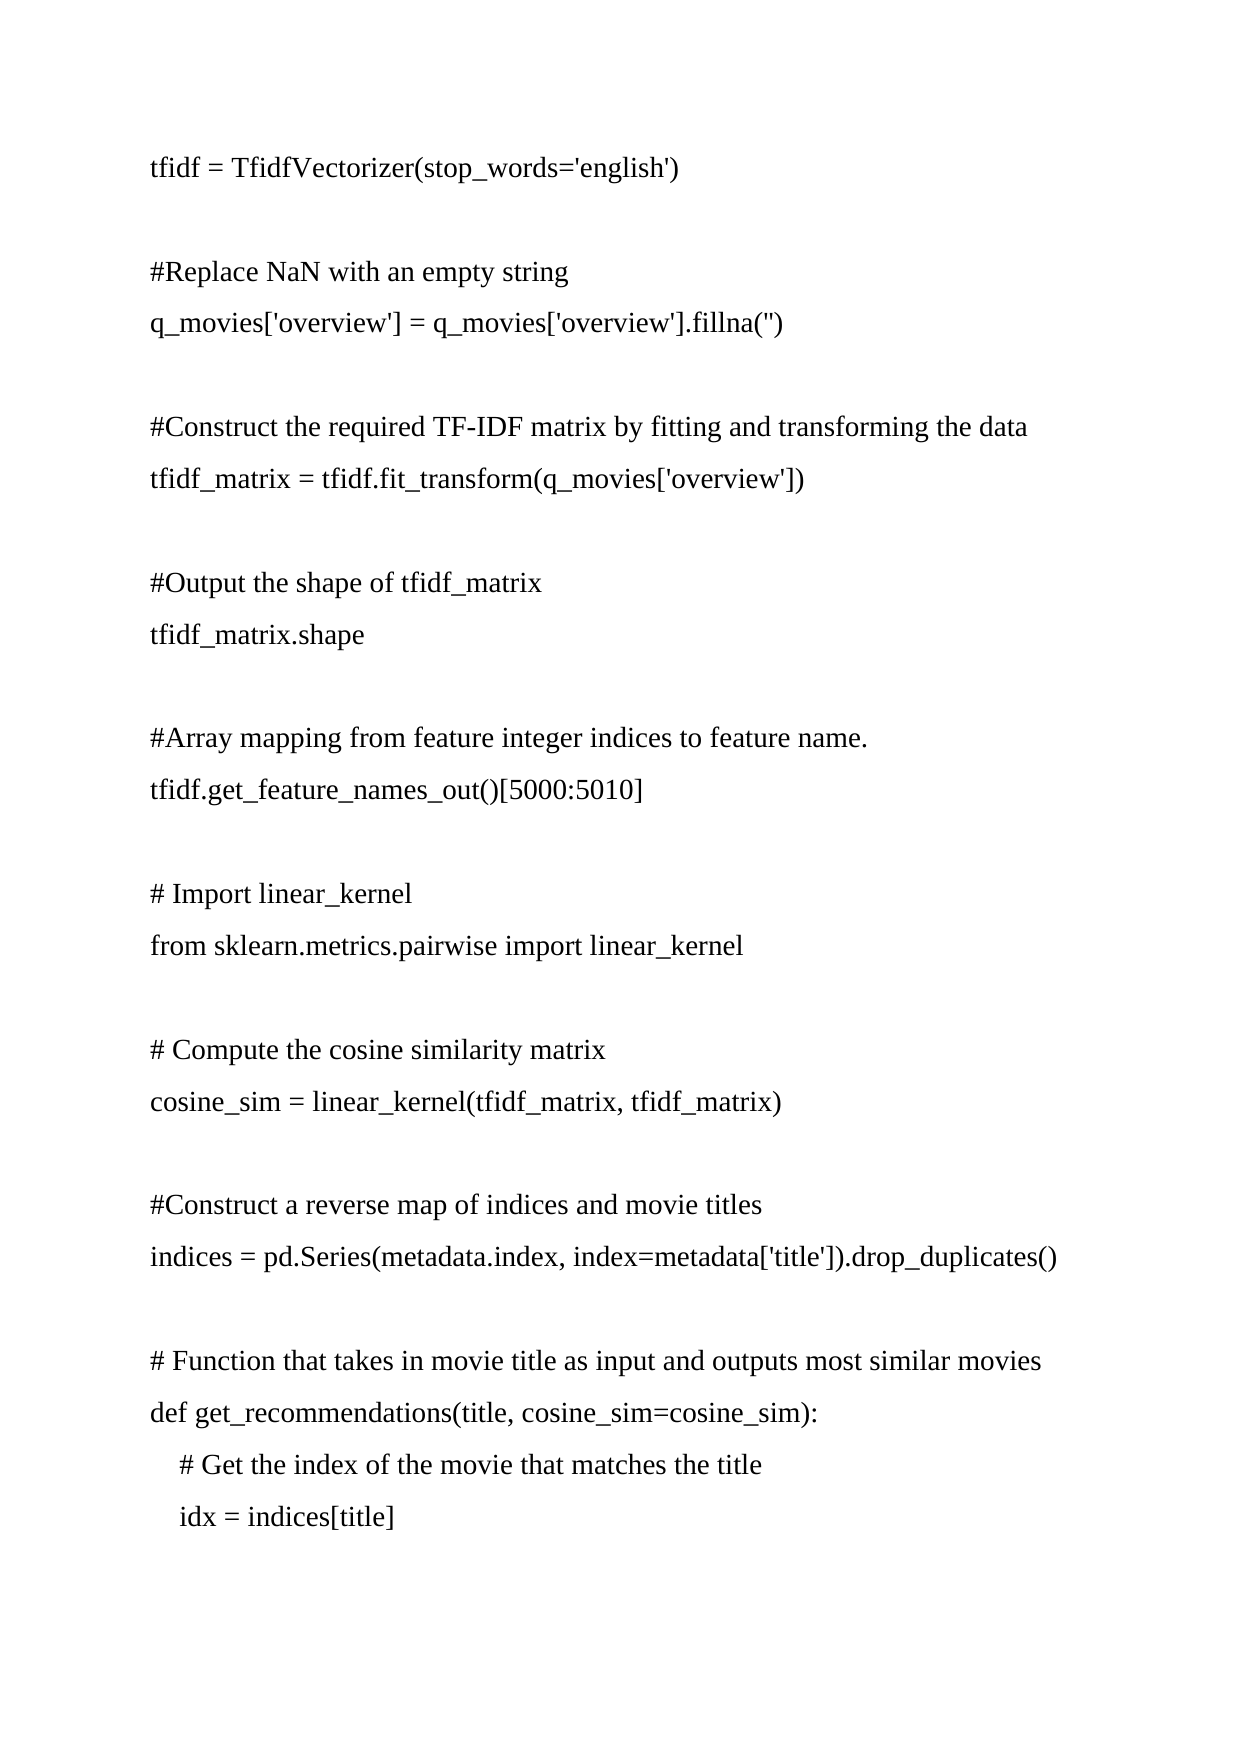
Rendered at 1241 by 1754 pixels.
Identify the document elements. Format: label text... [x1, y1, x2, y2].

text idx = indices[title] [150, 1499, 1090, 1532]
text # Import linear_kernel [150, 876, 1090, 910]
text tfidf_matrix.shape [150, 617, 1090, 650]
text #Replace NaN with an empty string [150, 254, 1090, 287]
text # Get the index of the movie that matches the title [150, 1447, 1090, 1480]
text #Construct a reverse map of indices and movie titles [150, 1187, 1090, 1221]
text indices = pd.Series(metadata.index, index=metadata['title']).drop_duplicates() [150, 1239, 1090, 1273]
text def get_recommendations(title, cosine_sim=cosine_sim): [150, 1395, 1090, 1428]
text # Compute the cosine similarity matrix [150, 1032, 1090, 1065]
text from sklearn.metrics.pairwise import linear_kernel [150, 928, 1090, 962]
text cosine_sim = linear_kernel(tfidf_matrix, tfidf_matrix) [150, 1084, 1090, 1117]
text #Output the shape of tfidf_matrix [150, 565, 1090, 598]
text #Array mapping from feature integer indices to feature name. [150, 721, 1090, 754]
text tfidf = TfidfVectorizer(stop_words='english') [150, 150, 1090, 183]
text q_movies['overview'] = q_movies['overview'].fillna('') [150, 306, 1090, 339]
text #Construct the required TF-IDF matrix by fitting and transforming the data [150, 409, 1090, 443]
text tfidf.get_feature_names_out()[5000:5010] [150, 772, 1090, 806]
text # Function that takes in movie title as input and outputs most similar movies [150, 1343, 1090, 1377]
text tfidf_matrix = tfidf.fit_transform(q_movies['overview']) [150, 461, 1090, 495]
